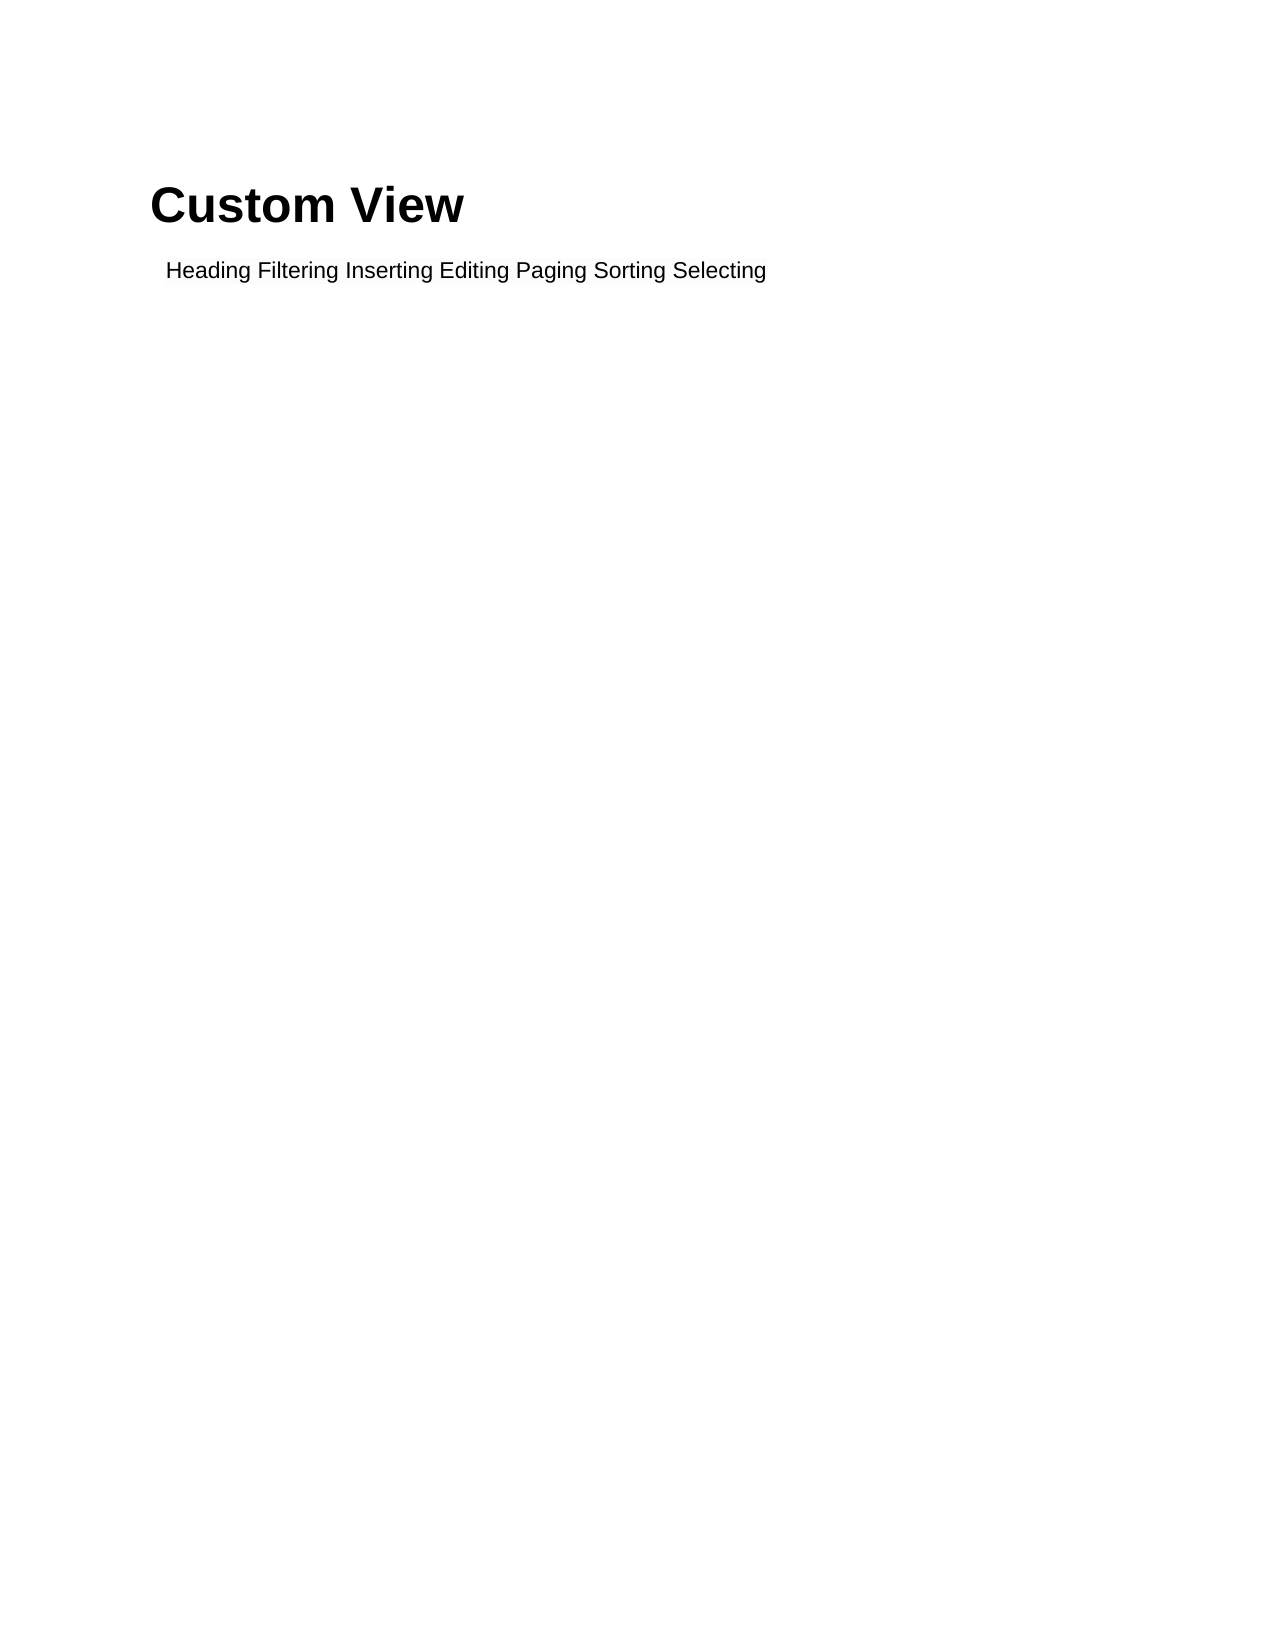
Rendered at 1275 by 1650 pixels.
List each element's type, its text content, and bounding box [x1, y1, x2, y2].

text Heading Filtering Inserting Editing Paging Sorting Selecting [166, 257, 1109, 284]
subtitle Custom View [150, 175, 1125, 232]
